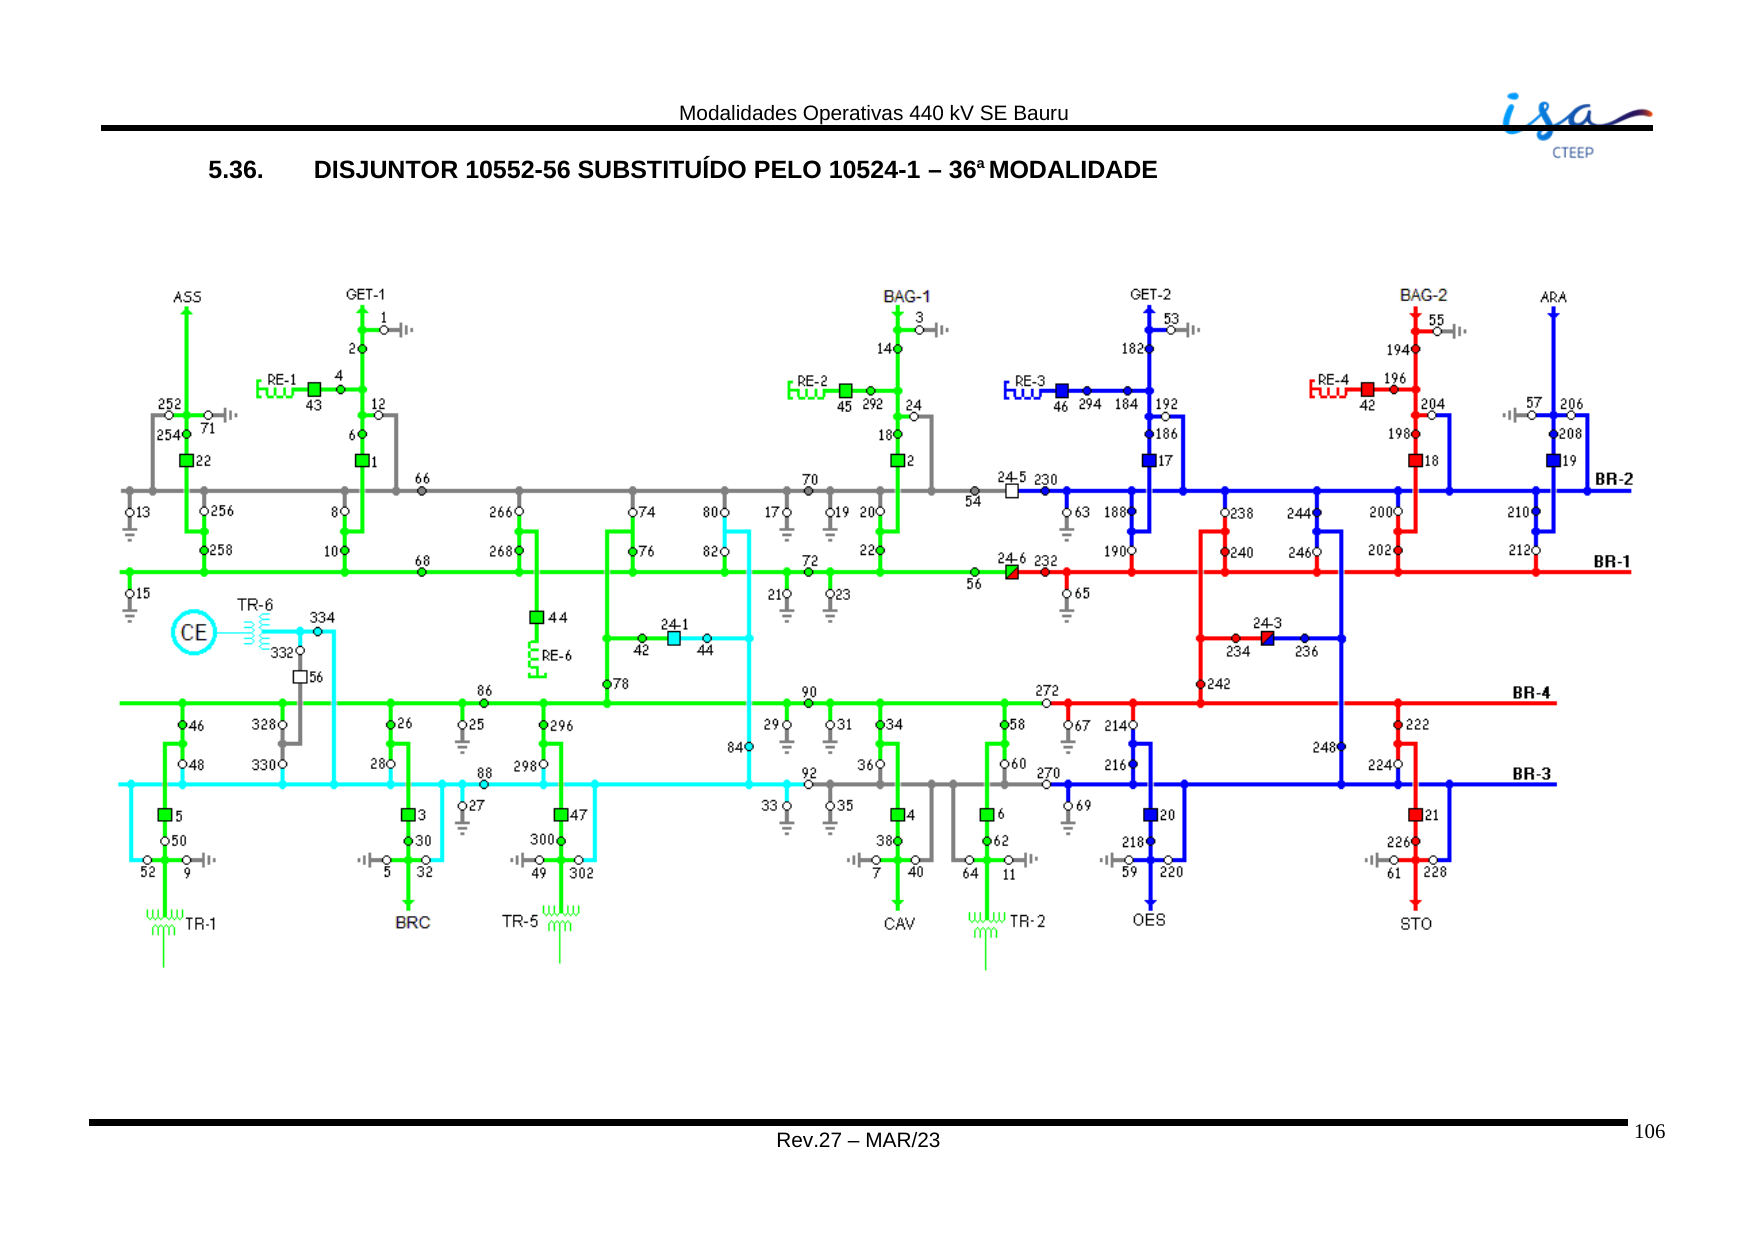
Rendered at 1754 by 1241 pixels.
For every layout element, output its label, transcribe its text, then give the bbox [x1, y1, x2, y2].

picture [109, 270, 1645, 1007]
picture [1497, 88, 1657, 155]
subtitle 5.36. DISJUNTOR 10552-56 SUBSTITUÍDO PELO 10524-1 – 36a MODALIDADE [133, 155, 1665, 184]
